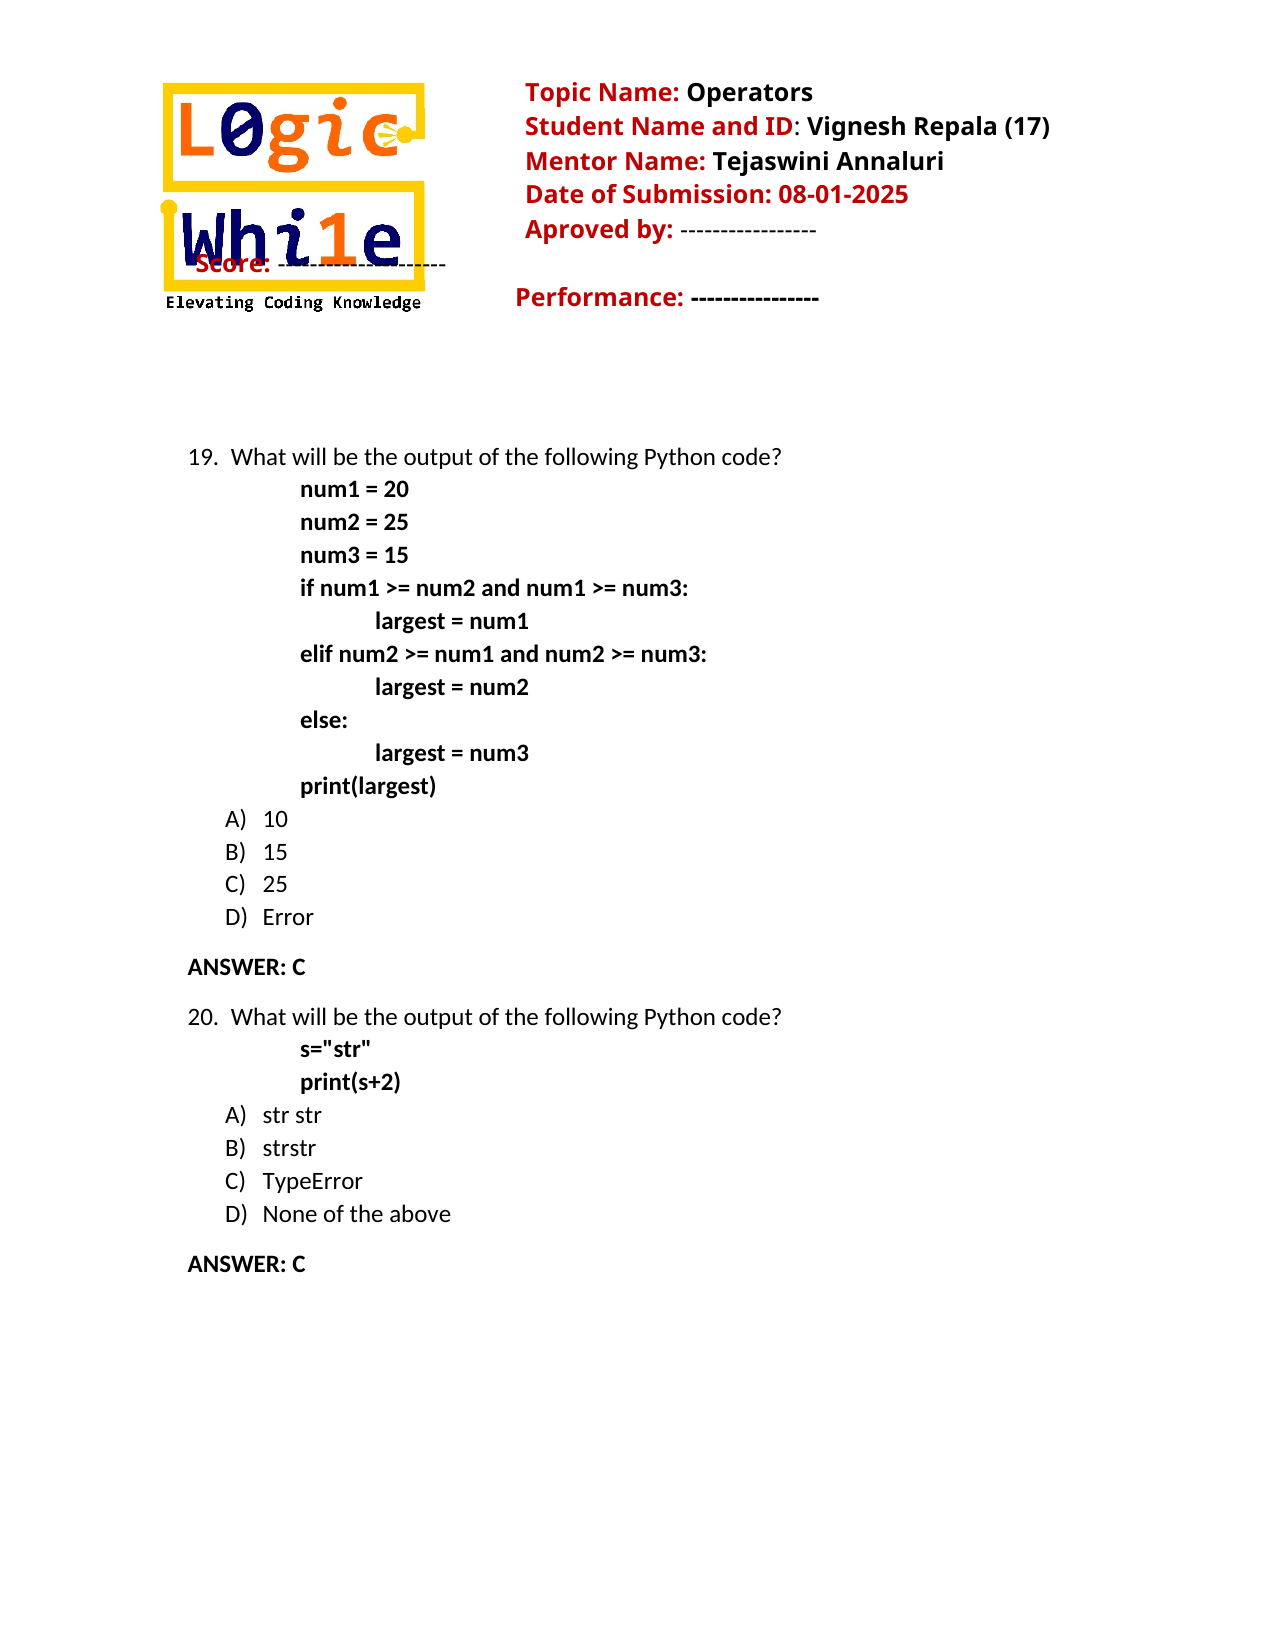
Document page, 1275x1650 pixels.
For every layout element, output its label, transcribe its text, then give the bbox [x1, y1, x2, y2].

list What will be the output of the following Python code? [187, 1001, 1125, 1031]
list largest = num3 [225, 737, 1125, 767]
list 15 [225, 836, 1125, 866]
list num3 = 15 [225, 539, 1125, 570]
list 25 [225, 868, 1125, 899]
list What will be the output of the following Python code? [187, 441, 1125, 471]
list largest = num2 [225, 671, 1125, 702]
list print(s+2) [300, 1066, 1125, 1097]
list largest = num1 [225, 605, 1125, 636]
list else: [225, 704, 1125, 734]
text ANSWER: C [150, 951, 1125, 982]
list str str [225, 1099, 1125, 1130]
picture [156, 76, 432, 314]
list num1 = 20 [225, 473, 1125, 504]
list elif num2 >= num1 and num2 >= num3: [225, 638, 1125, 669]
text ANSWER: C [150, 1248, 1125, 1278]
list num2 = 25 [225, 506, 1125, 537]
list Error [225, 901, 1125, 932]
list if num1 >= num2 and num1 >= num3: [225, 572, 1125, 603]
list print(largest) [225, 770, 1125, 800]
list strstr [225, 1132, 1125, 1163]
list 10 [225, 803, 1125, 833]
list s="str" [300, 1033, 1125, 1064]
list TypeError [225, 1165, 1125, 1196]
list None of the above [225, 1198, 1125, 1229]
